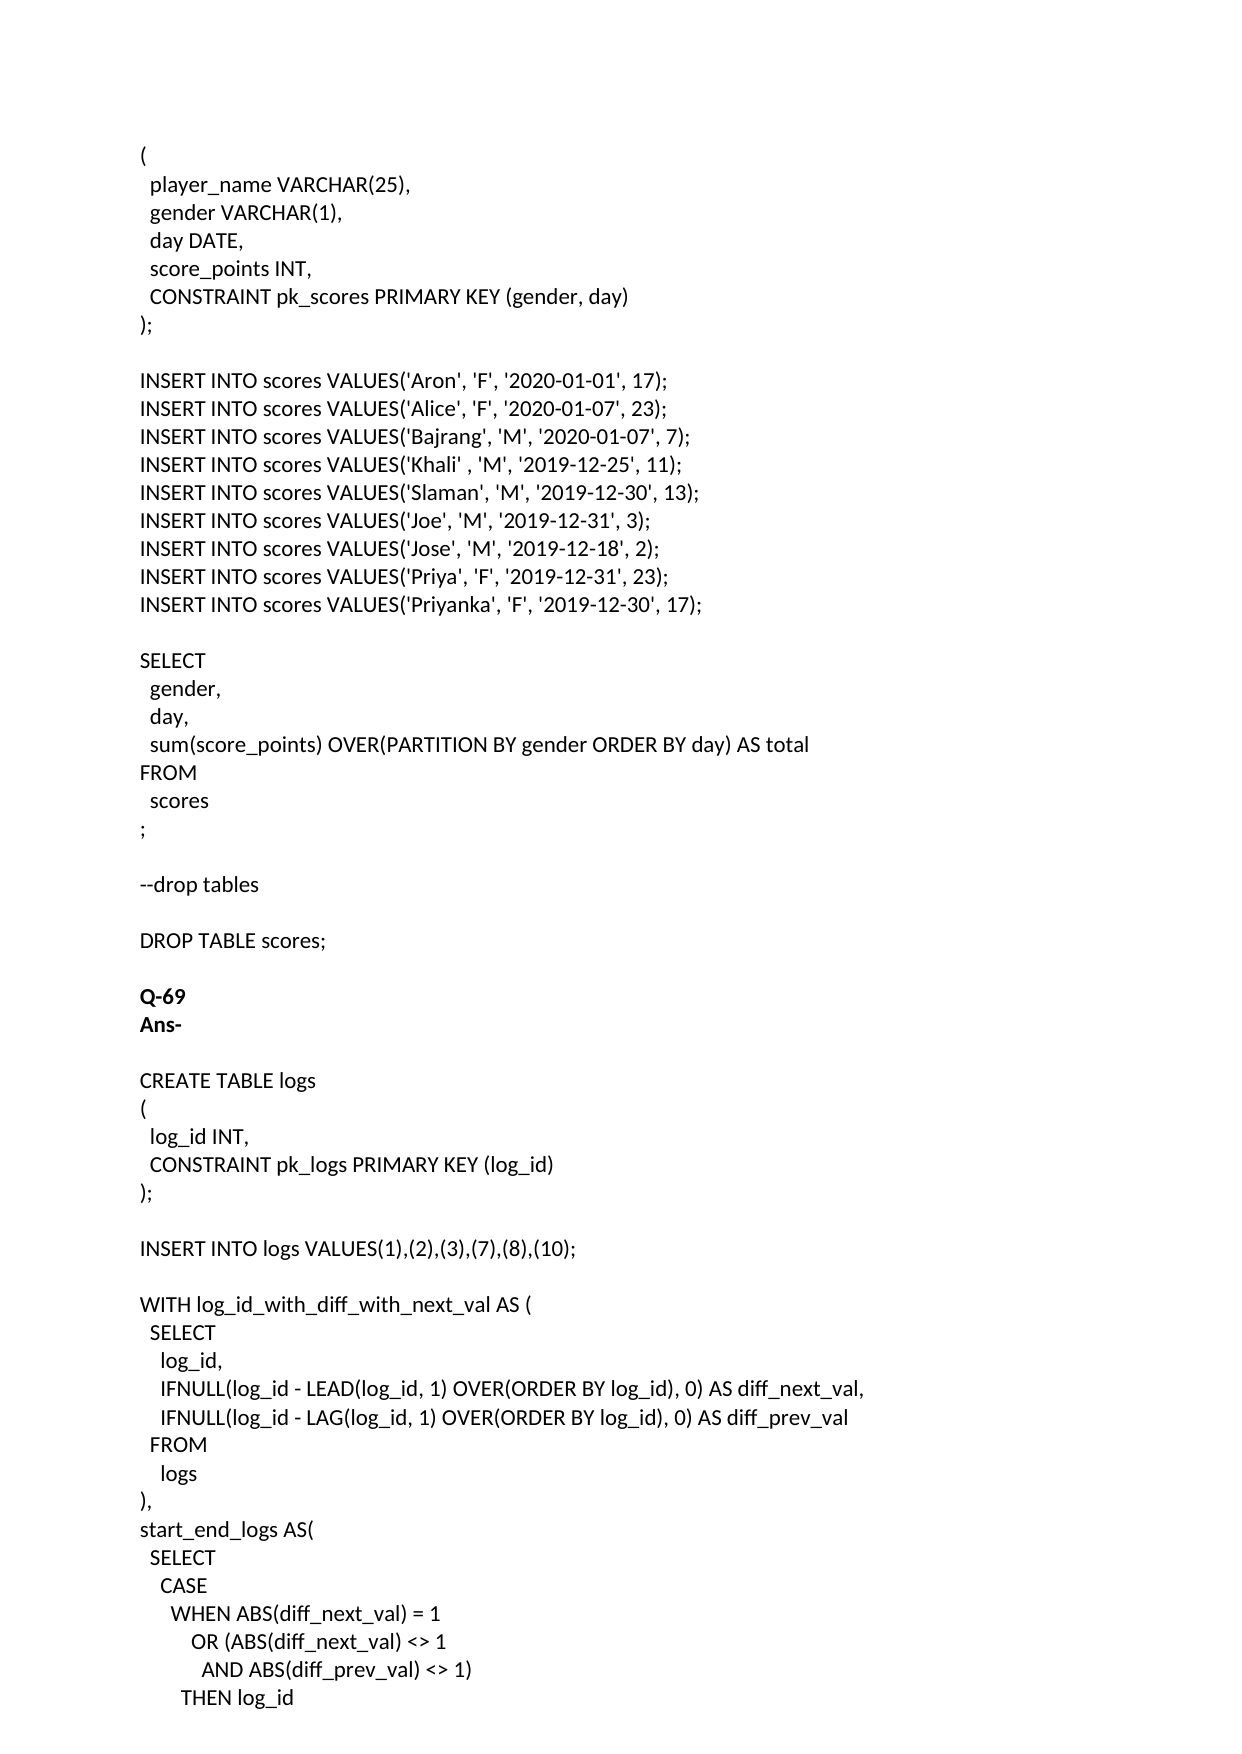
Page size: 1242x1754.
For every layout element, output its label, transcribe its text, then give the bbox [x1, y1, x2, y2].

text SELECT [139, 646, 1102, 674]
text log_id INT, [139, 1122, 1102, 1150]
text CONSTRAINT pk_scores PRIMARY KEY (gender, day) [139, 282, 1102, 310]
text THEN log_id [139, 1683, 1102, 1711]
text INSERT INTO scores VALUES('Priyanka', 'F', '2019-12-30', 17); [139, 590, 1102, 618]
text gender VARCHAR(1), [139, 198, 1102, 226]
text INSERT INTO scores VALUES('Aron', 'F', '2020-01-01', 17); [139, 366, 1102, 394]
text DROP TABLE scores; [139, 926, 1102, 954]
text Ans- [139, 1010, 1102, 1038]
text CASE [139, 1571, 1102, 1599]
text ), [139, 1487, 1102, 1515]
text WITH log_id_with_diff_with_next_val AS ( [139, 1291, 1102, 1318]
text SELECT [139, 1543, 1102, 1571]
text INSERT INTO scores VALUES('Jose', 'M', '2019-12-18', 2); [139, 534, 1102, 562]
text IFNULL(log_id - LEAD(log_id, 1) OVER(ORDER BY log_id), 0) AS diff_next_val, [139, 1374, 1102, 1403]
text day DATE, [139, 226, 1102, 254]
text FROM [139, 1431, 1102, 1459]
text INSERT INTO logs VALUES(1),(2),(3),(7),(8),(10); [139, 1234, 1102, 1262]
text ; [139, 814, 1102, 842]
text log_id, [139, 1347, 1102, 1374]
text INSERT INTO scores VALUES('Bajrang', 'M', '2020-01-07', 7); [139, 422, 1102, 450]
text IFNULL(log_id - LAG(log_id, 1) OVER(ORDER BY log_id), 0) AS diff_prev_val [139, 1403, 1102, 1431]
text player_name VARCHAR(25), [139, 170, 1102, 198]
text CONSTRAINT pk_logs PRIMARY KEY (log_id) [139, 1150, 1102, 1178]
text SELECT [139, 1318, 1102, 1347]
text INSERT INTO scores VALUES('Alice', 'F', '2020-01-07', 23); [139, 394, 1102, 422]
text INSERT INTO scores VALUES('Priya', 'F', '2019-12-31', 23); [139, 562, 1102, 590]
text day, [139, 702, 1102, 730]
text AND ABS(diff_prev_val) <> 1) [139, 1655, 1102, 1683]
text start_end_logs AS( [139, 1515, 1102, 1543]
text OR (ABS(diff_next_val) <> 1 [139, 1627, 1102, 1655]
text FROM [139, 758, 1102, 786]
text gender, [139, 674, 1102, 702]
text ); [139, 1178, 1102, 1206]
text INSERT INTO scores VALUES('Slaman', 'M', '2019-12-30', 13); [139, 478, 1102, 506]
text INSERT INTO scores VALUES('Joe', 'M', '2019-12-31', 3); [139, 506, 1102, 534]
text logs [139, 1459, 1102, 1487]
text scores [139, 786, 1102, 814]
text CREATE TABLE logs [139, 1066, 1102, 1094]
text Q-69 [139, 982, 1102, 1010]
text INSERT INTO scores VALUES('Khali' , 'M', '2019-12-25', 11); [139, 450, 1102, 478]
text score_points INT, [139, 254, 1102, 282]
text ( [139, 142, 1102, 170]
text sum(score_points) OVER(PARTITION BY gender ORDER BY day) AS total [139, 730, 1102, 758]
text WHEN ABS(diff_next_val) = 1 [139, 1599, 1102, 1627]
text ); [139, 310, 1102, 338]
text --drop tables [139, 870, 1102, 898]
text ( [139, 1094, 1102, 1122]
